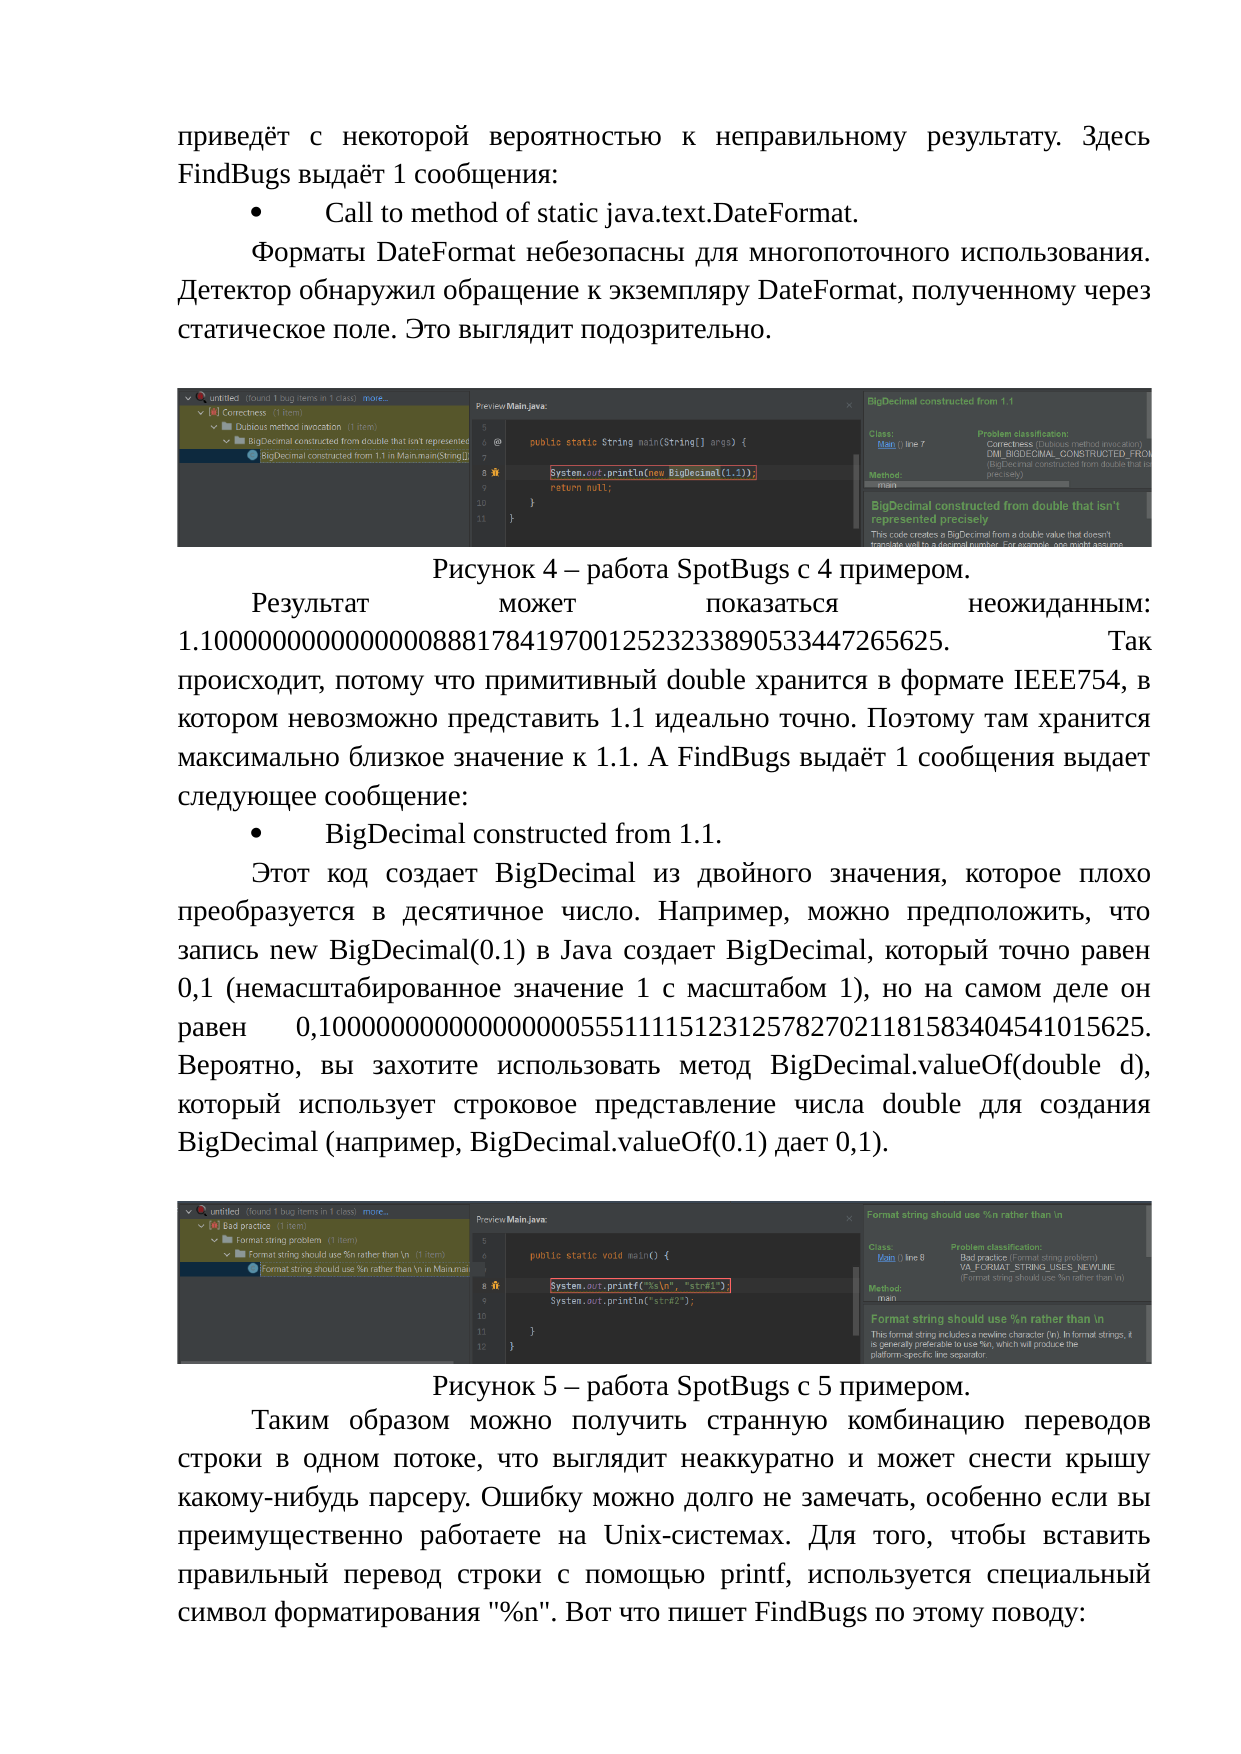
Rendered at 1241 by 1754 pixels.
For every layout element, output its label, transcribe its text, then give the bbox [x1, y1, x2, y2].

text Рисунок 4 – работа SpotBugs с 4 примером. [177, 551, 1152, 585]
text Рисунок 5 – работа SpotBugs с 5 примером. [177, 1368, 1152, 1402]
text Этот код создает BigDecimal из двойного значения, которое плохо преобразуется в десятичное число. Например, можно предположить, что запись new BigDecimal(0.1) в Java создает BigDecimal, который точно равен 0,1 (немасштабированное значение 1 с масштабом 1), но на самом деле он равен 0,100000000000000000555111151231257827021181583404541015625. Вероятно, вы захотите использовать метод BigDecimal.valueOf(double d), который использует строковое представление числа double для создания BigDecimal (например, BigDecimal.valueOf(0.1) дает 0,1). [177, 855, 1152, 1158]
picture [177, 1201, 1152, 1364]
picture [177, 388, 1152, 547]
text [177, 118, 1152, 190]
text Форматы DateFormat небезопасны для многопоточного использования. Детектор обнаружил обращение к экземпляру DateFormat, полученному через статическое поле. Это выглядит подозрительно. [177, 234, 1152, 344]
text Таким образом можно получить странную комбинацию переводов строки в одном потоке, что выглядит неаккуратно и может снести крышу какому-нибудь парсеру. Ошибку можно долго не замечать, особенно если вы преимущественно работаете на Unix-системах. Для того, чтобы вставить правильный перевод строки с помощью printf, используется специальный символ форматирования "%n". Вот что пишет FindBugs по этому поводу: [177, 1402, 1152, 1628]
list Call to method of static java.text.DateFormat. [177, 195, 1152, 229]
list BigDecimal constructed from 1.1. [177, 816, 1152, 850]
text Результат может показаться неожиданным: 1.100000000000000088817841970012523233890533447265625. Так происходит, потому что примитивный double хранится в формате IEEE754, в котором невозможно представить 1.1 идеально точно. Поэтому там хранится максимально близкое значение к 1.1. А FindBugs выдаёт 1 сообщения выдает следующее сообщение: [177, 585, 1152, 811]
